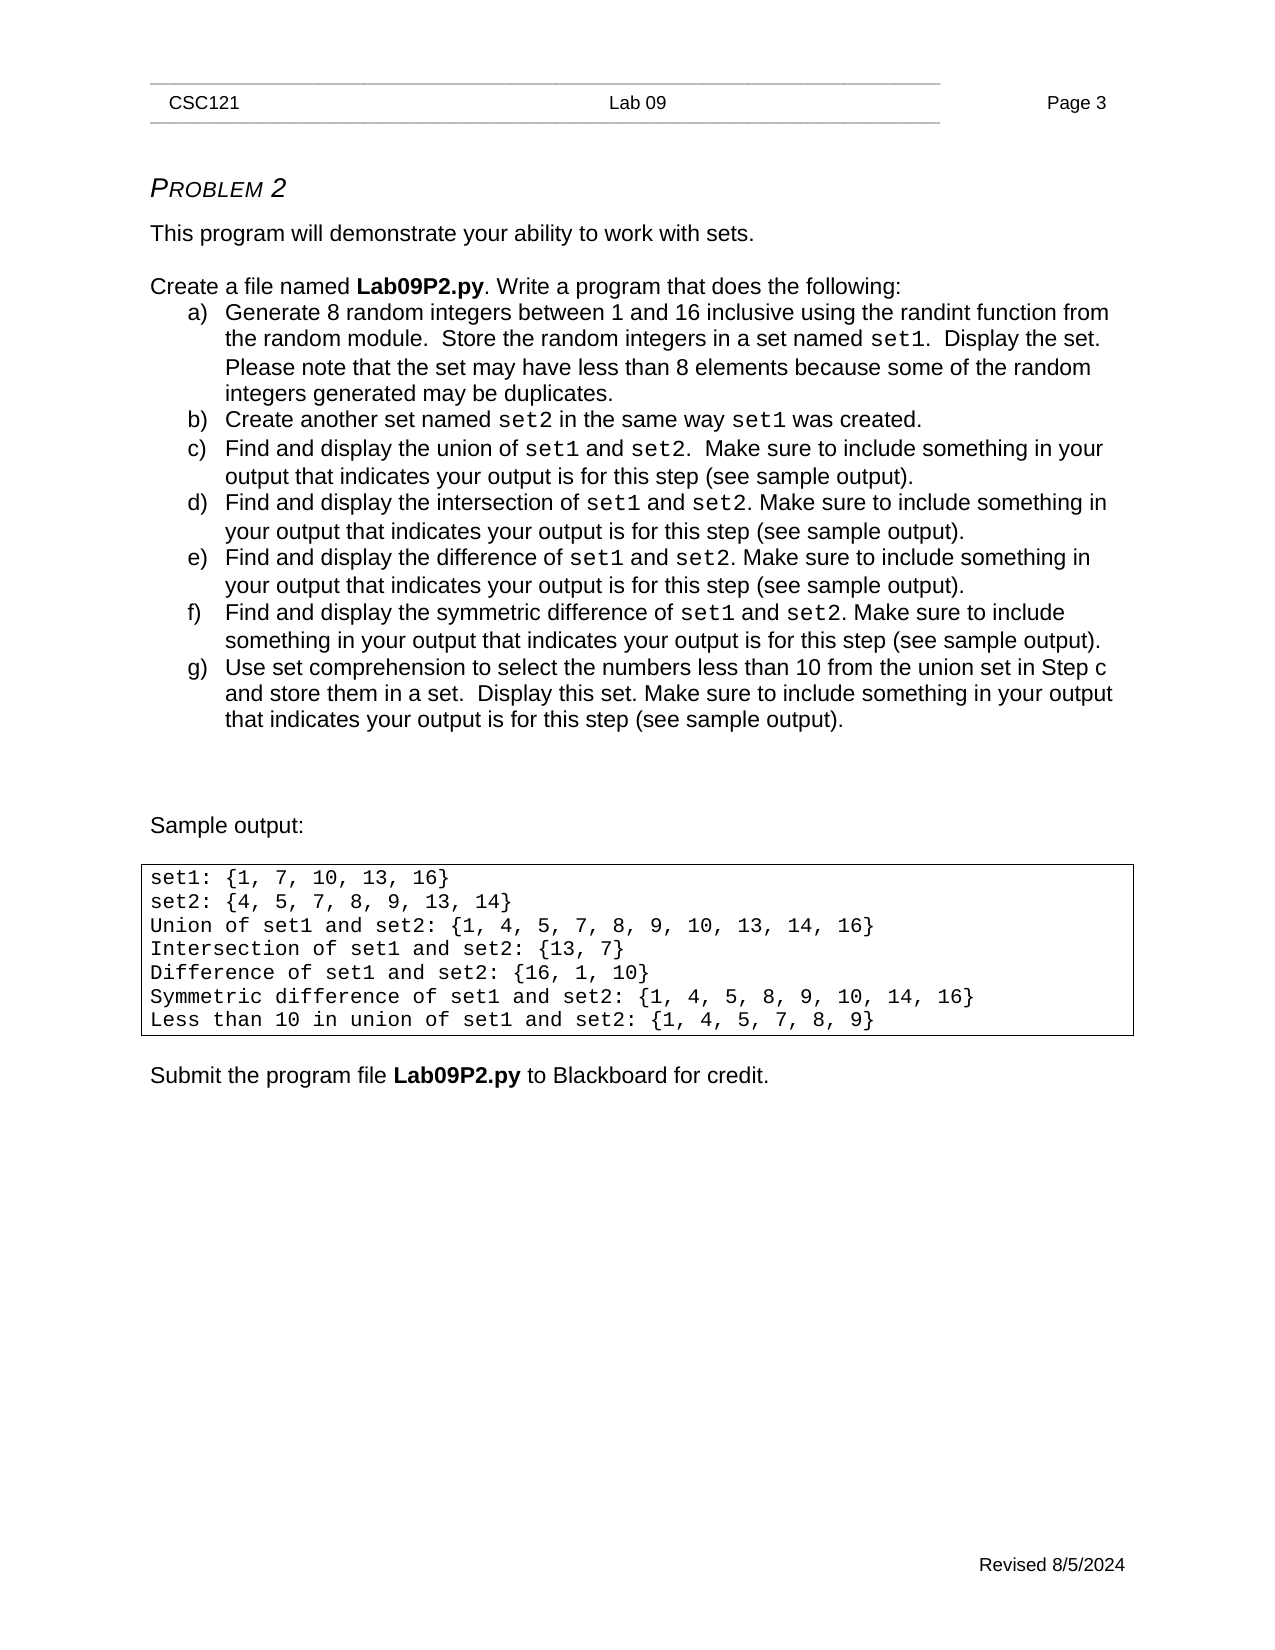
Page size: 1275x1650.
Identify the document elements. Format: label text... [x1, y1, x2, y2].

text Less than 10 in union of set1 and set2: {1, 4, 5, 7, 8, 9} [142, 1006, 1133, 1035]
text set1: {1, 7, 10, 13, 16} [142, 865, 1133, 891]
list Find and display the union of set1 and set2. Make sure to include something in your output that indicates your output is for this step (see sample output). [187, 435, 1125, 489]
list Create another set named set2 in the same way set1 was created. [187, 406, 1125, 435]
text Create a file named Lab09P2.py. Write a program that does the following: [150, 273, 1125, 299]
subtitle Problem 2 [150, 172, 1125, 203]
text Sample output: [150, 812, 1125, 838]
list Find and display the difference of set1 and set2. Make sure to include something in your output that indicates your output is for this step (see sample output). [187, 544, 1125, 599]
text Submit the program file Lab09P2.py to Blackboard for credit. [150, 1062, 1125, 1089]
list Generate 8 random integers between 1 and 16 inclusive using the randint function from the random module. Store the random integers in a set named set1. Display the set. Please note that the set may have less than 8 elements because some of the random integers generated may be duplicates. [187, 299, 1125, 406]
text Difference of set1 and set2: {16, 1, 10} [150, 962, 1125, 986]
list Find and display the symmetric difference of set1 and set2. Make sure to include something in your output that indicates your output is for this step (see sample output). [187, 599, 1125, 653]
text Union of set1 and set2: {1, 4, 5, 7, 8, 9, 10, 13, 14, 16} [150, 915, 1125, 938]
list Find and display the intersection of set1 and set2. Make sure to include something in your output that indicates your output is for this step (see sample output). [187, 489, 1125, 544]
list Use set comprehension to select the numbers less than 10 from the union set in Step c and store them in a set. Display this set. Make sure to include something in your output that indicates your output is for this step (see sample output). [187, 653, 1125, 732]
text set2: {4, 5, 7, 8, 9, 13, 14} [150, 891, 1125, 915]
text Intersection of set1 and set2: {13, 7} [150, 938, 1125, 962]
text Symmetric difference of set1 and set2: {1, 4, 5, 8, 9, 10, 14, 16} [150, 986, 1125, 1006]
text This program will demonstrate your ability to work with sets. [150, 220, 1125, 246]
